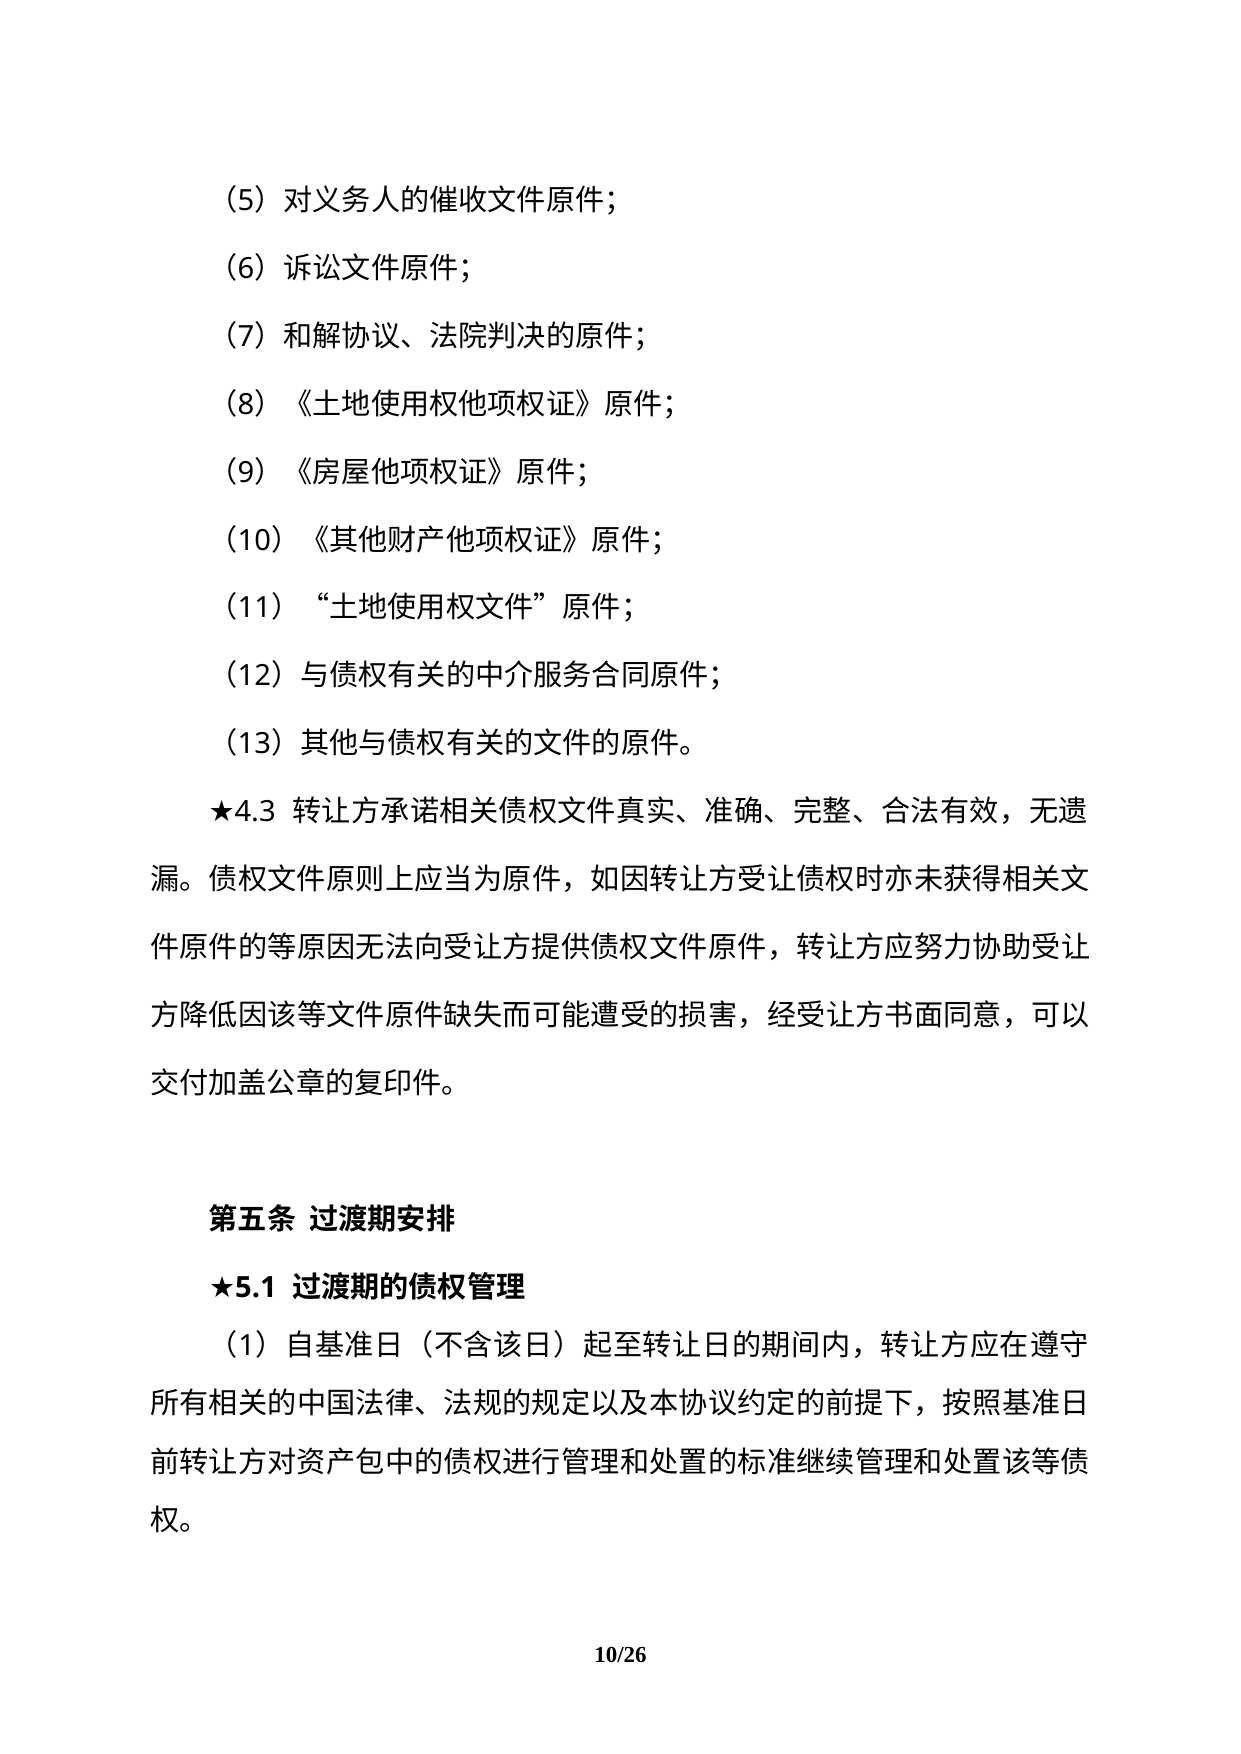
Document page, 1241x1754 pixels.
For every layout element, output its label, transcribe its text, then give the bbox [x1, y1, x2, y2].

text （5）对义务人的催收文件原件； [150, 164, 1090, 232]
text （1）自基准日（不含该日）起至转让日的期间内，转让方应在遵守所有相关的中国法律、法规的规定以及本协议约定的前提下，按照基准日前转让方对资产包中的债权进行管理和处置的标准继续管理和处置该等债权。 [150, 1309, 1090, 1542]
text 第五条 过渡期安排 [150, 1183, 1090, 1251]
text （8）《土地使用权他项权证》原件； [150, 368, 1090, 436]
text ★4.3 转让方承诺相关债权文件真实、准确、完整、合法有效，无遗漏。债权文件原则上应当为原件，如因转让方受让债权时亦未获得相关文件原件的等原因无法向受让方提供债权文件原件，转让方应努力协助受让方降低因该等文件原件缺失而可能遭受的损害，经受让方书面同意，可以交付加盖公章的复印件。 [150, 775, 1090, 1115]
text （9）《房屋他项权证》原件； [150, 436, 1090, 503]
text （11）“土地使用权文件”原件； [150, 571, 1090, 639]
text （10）《其他财产他项权证》原件； [150, 503, 1090, 571]
text （6）诉讼文件原件； [150, 232, 1090, 300]
text （13）其他与债权有关的文件的原件。 [150, 707, 1090, 775]
text （12）与债权有关的中介服务合同原件； [150, 639, 1090, 707]
text （7）和解协议、法院判决的原件； [150, 300, 1090, 368]
text ★5.1 过渡期的债权管理 [187, 1251, 1090, 1309]
